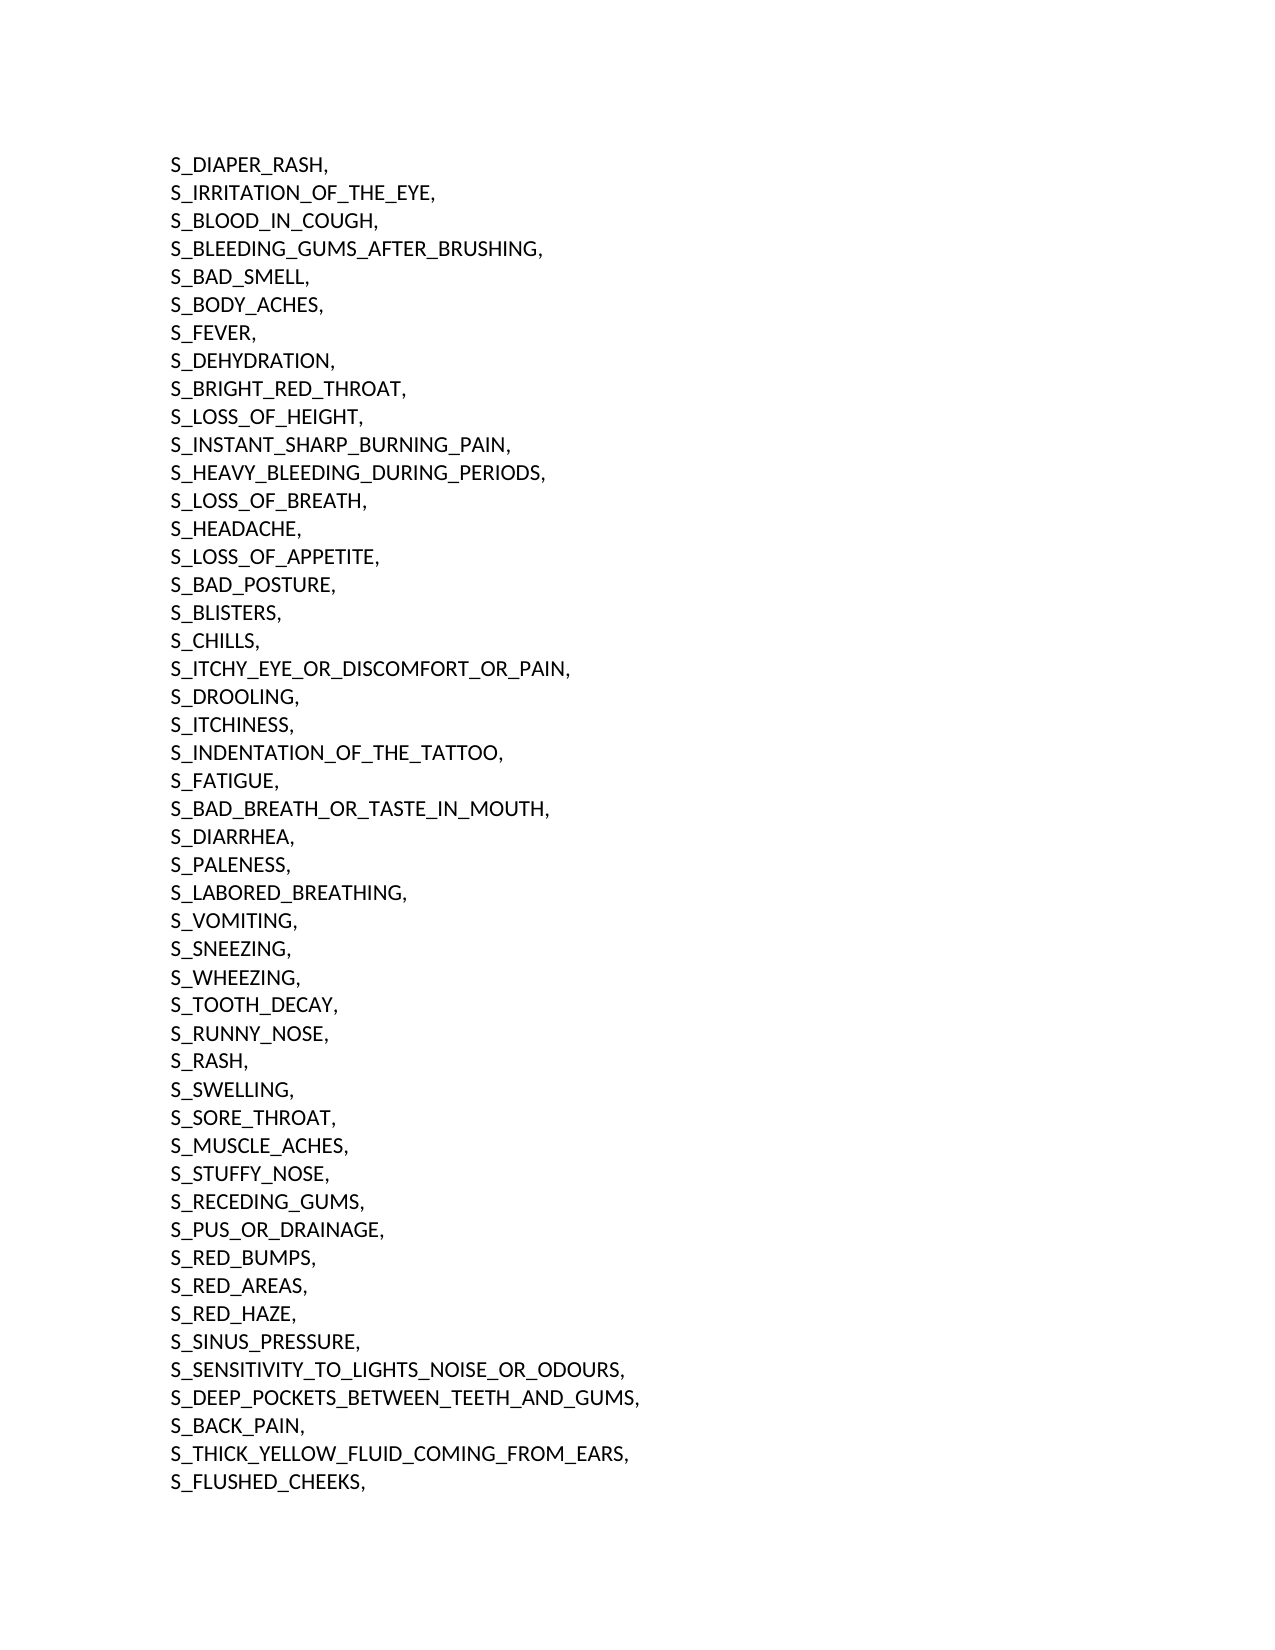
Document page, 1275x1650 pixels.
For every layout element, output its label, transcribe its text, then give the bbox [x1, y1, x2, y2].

text S_SINUS_PRESSURE, [150, 1327, 1125, 1355]
text S_SORE_THROAT, [150, 1103, 1125, 1131]
text S_BLISTERS, [150, 598, 1125, 626]
text S_HEADACHE, [150, 514, 1125, 542]
text S_CHILLS, [150, 626, 1125, 654]
text S_RED_BUMPS, [150, 1243, 1125, 1271]
text S_SWELLING, [150, 1075, 1125, 1103]
text S_STUFFY_NOSE, [150, 1159, 1125, 1187]
text S_THICK_YELLOW_FLUID_COMING_FROM_EARS, [150, 1439, 1125, 1467]
text S_ITCHY_EYE_OR_DISCOMFORT_OR_PAIN, [150, 654, 1125, 682]
text S_BACK_PAIN, [150, 1411, 1125, 1439]
text S_FEVER, [150, 318, 1125, 346]
text S_RED_AREAS, [150, 1271, 1125, 1299]
text S_LOSS_OF_APPETITE, [150, 542, 1125, 570]
text S_RASH, [150, 1047, 1125, 1075]
text S_WHEEZING, [150, 963, 1125, 991]
text S_RECEDING_GUMS, [150, 1187, 1125, 1215]
text S_HEAVY_BLEEDING_DURING_PERIODS, [150, 458, 1125, 486]
text S_SNEEZING, [150, 934, 1125, 963]
text S_DIAPER_RASH, [150, 150, 1125, 178]
text S_FATIGUE, [150, 766, 1125, 794]
text S_RUNNY_NOSE, [150, 1019, 1125, 1047]
text S_TOOTH_DECAY, [150, 991, 1125, 1019]
text S_BLOOD_IN_COUGH, [150, 206, 1125, 234]
text S_INSTANT_SHARP_BURNING_PAIN, [150, 430, 1125, 458]
text S_LOSS_OF_HEIGHT, [150, 402, 1125, 430]
text S_DEEP_POCKETS_BETWEEN_TEETH_AND_GUMS, [150, 1383, 1125, 1411]
text S_DEHYDRATION, [150, 346, 1125, 374]
text S_DIARRHEA, [150, 822, 1125, 851]
text S_BODY_ACHES, [150, 290, 1125, 318]
text S_SENSITIVITY_TO_LIGHTS_NOISE_OR_ODOURS, [150, 1355, 1125, 1383]
text S_FLUSHED_CHEEKS, [150, 1467, 1125, 1495]
text S_BAD_SMELL, [150, 262, 1125, 290]
text S_PALENESS, [150, 851, 1125, 878]
text S_BAD_BREATH_OR_TASTE_IN_MOUTH, [150, 794, 1125, 822]
text S_LABORED_BREATHING, [150, 878, 1125, 907]
text S_BAD_POSTURE, [150, 570, 1125, 598]
text S_INDENTATION_OF_THE_TATTOO, [150, 738, 1125, 766]
text S_BLEEDING_GUMS_AFTER_BRUSHING, [150, 234, 1125, 262]
text S_PUS_OR_DRAINAGE, [150, 1215, 1125, 1243]
text S_IRRITATION_OF_THE_EYE, [150, 178, 1125, 206]
text S_DROOLING, [150, 682, 1125, 710]
text S_BRIGHT_RED_THROAT, [150, 374, 1125, 402]
text S_VOMITING, [150, 907, 1125, 934]
text S_RED_HAZE, [150, 1299, 1125, 1327]
text S_LOSS_OF_BREATH, [150, 486, 1125, 514]
text S_MUSCLE_ACHES, [150, 1131, 1125, 1159]
text S_ITCHINESS, [150, 710, 1125, 738]
